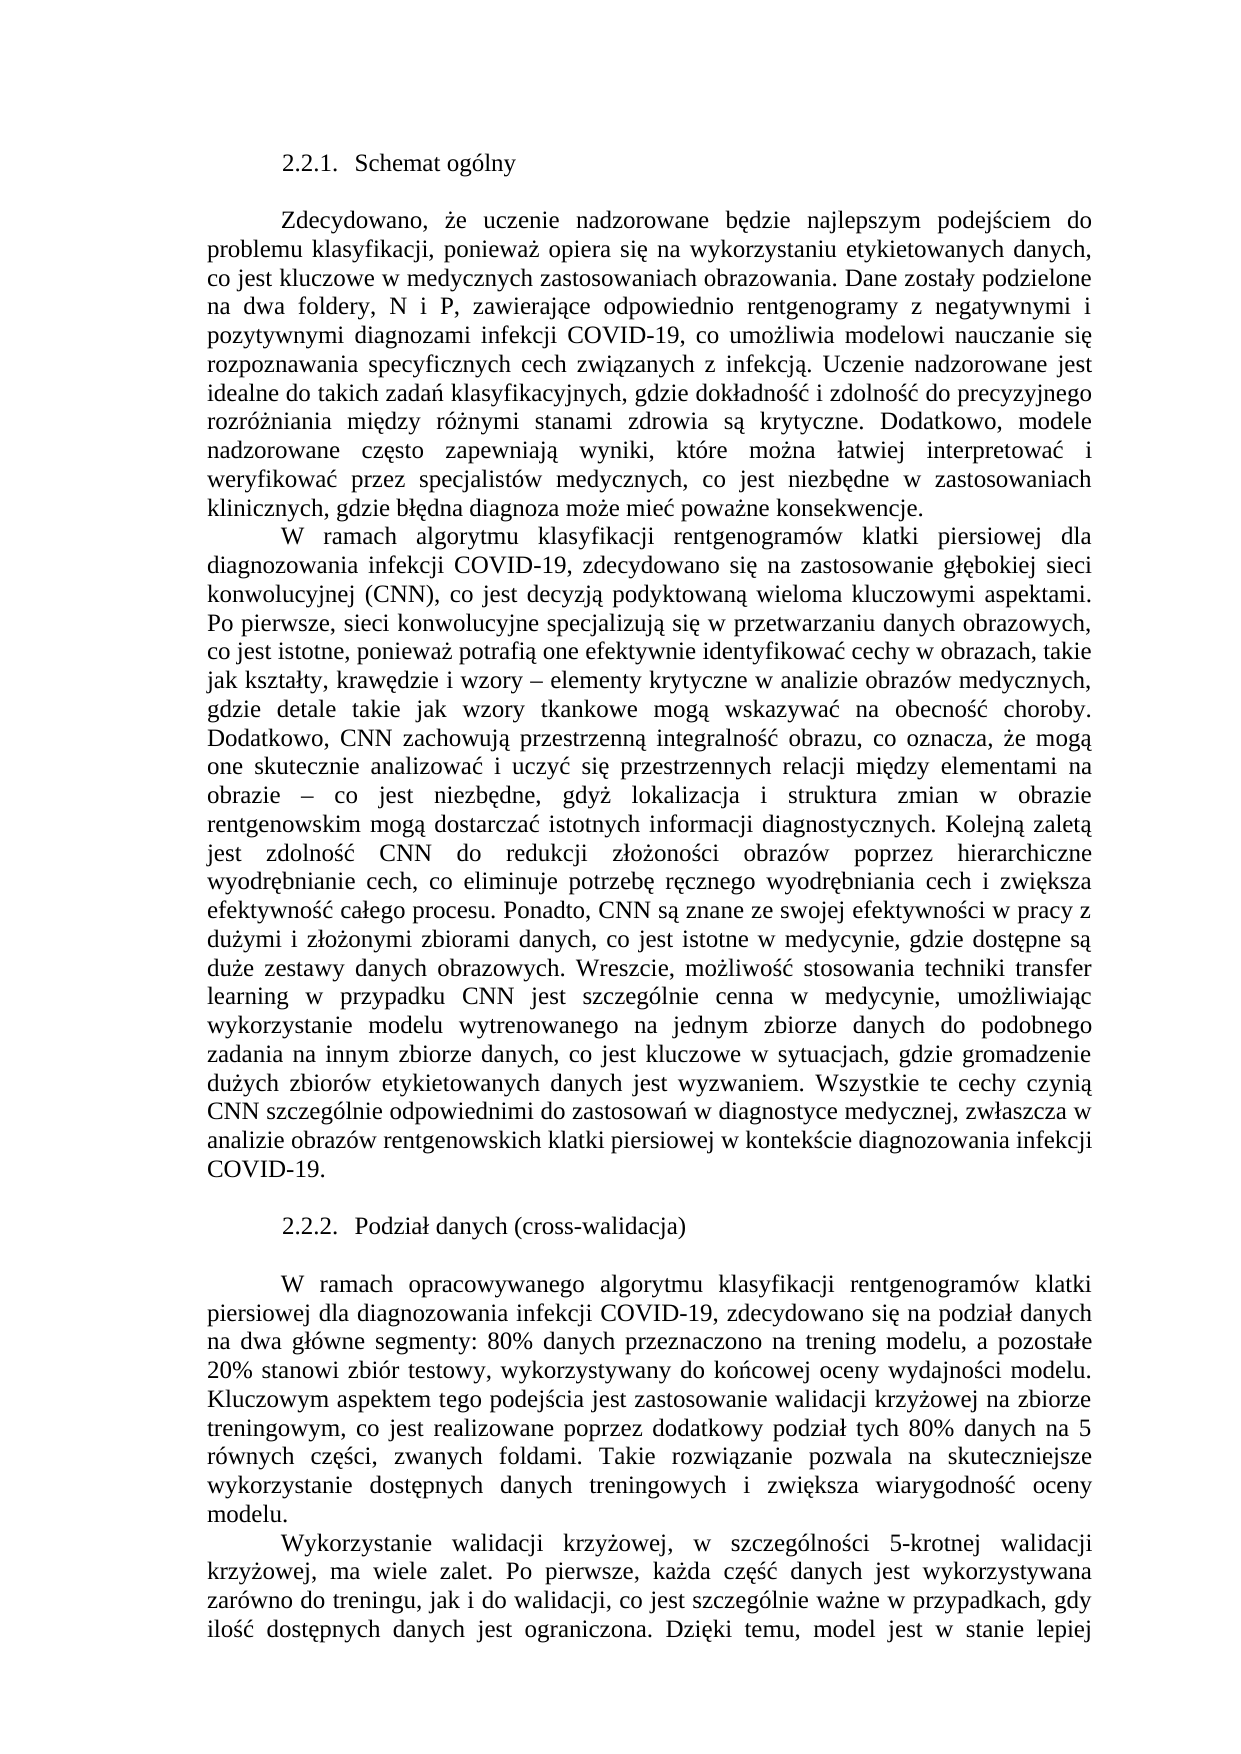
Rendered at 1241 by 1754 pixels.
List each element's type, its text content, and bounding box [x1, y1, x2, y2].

text W ramach opracowywanego algorytmu klasyfikacji rentgenogramów klatki piersiowej dla diagnozowania infekcji COVID-19, zdecydowano się na podział danych na dwa główne segmenty: 80% danych przeznaczono na trening modelu, a pozostałe 20% stanowi zbiór testowy, wykorzystywany do końcowej oceny wydajności modelu. Kluczowym aspektem tego podejścia jest zastosowanie walidacji krzyżowej na zbiorze treningowym, co jest realizowane poprzez dodatkowy podział tych 80% danych na 5 równych części, zwanych foldami. Takie rozwiązanie pozwala na skuteczniejsze wykorzystanie dostępnych danych treningowych i zwiększa wiarygodność oceny modelu. [207, 1269, 1093, 1528]
text Zdecydowano, że uczenie nadzorowane będzie najlepszym podejściem do problemu klasyfikacji, ponieważ opiera się na wykorzystaniu etykietowanych danych, co jest kluczowe w medycznych zastosowaniach obrazowania. Dane zostały podzielone na dwa foldery, N i P, zawierające odpowiednio rentgenogramy z negatywnymi i pozytywnymi diagnozami infekcji COVID-19, co umożliwia modelowi nauczanie się rozpoznawania specyficznych cech związanych z infekcją. Uczenie nadzorowane jest idealne do takich zadań klasyfikacyjnych, gdzie dokładność i zdolność do precyzyjnego rozróżniania między różnymi stanami zdrowia są krytyczne. Dodatkowo, modele nadzorowane często zapewniają wyniki, które można łatwiej interpretować i weryfikować przez specjalistów medycznych, co jest niezbędne w zastosowaniach klinicznych, gdzie błędna diagnoza może mieć poważne konsekwencje. [207, 205, 1093, 521]
subtitle Podział danych (cross-walidacja) [282, 1211, 1093, 1240]
text W ramach algorytmu klasyfikacji rentgenogramów klatki piersiowej dla diagnozowania infekcji COVID-19, zdecydowano się na zastosowanie głębokiej sieci konwolucyjnej (CNN), co jest decyzją podyktowaną wieloma kluczowymi aspektami. Po pierwsze, sieci konwolucyjne specjalizują się w przetwarzaniu danych obrazowych, co jest istotne, ponieważ potrafią one efektywnie identyfikować cechy w obrazach, takie jak kształty, krawędzie i wzory – elementy krytyczne w analizie obrazów medycznych, gdzie detale takie jak wzory tkankowe mogą wskazywać na obecność choroby. Dodatkowo, CNN zachowują przestrzenną integralność obrazu, co oznacza, że mogą one skutecznie analizować i uczyć się przestrzennych relacji między elementami na obrazie – co jest niezbędne, gdyż lokalizacja i struktura zmian w obrazie rentgenowskim mogą dostarczać istotnych informacji diagnostycznych. Kolejną zaletą jest zdolność CNN do redukcji złożoności obrazów poprzez hierarchiczne wyodrębnianie cech, co eliminuje potrzebę ręcznego wyodrębniania cech i zwiększa efektywność całego procesu. Ponadto, CNN są znane ze swojej efektywności w pracy z dużymi i złożonymi zbiorami danych, co jest istotne w medycynie, gdzie dostępne są duże zestawy danych obrazowych. Wreszcie, możliwość stosowania techniki transfer learning w przypadku CNN jest szczególnie cenna w medycynie, umożliwiając wykorzystanie modelu wytrenowanego na jednym zbiorze danych do podobnego zadania na innym zbiorze danych, co jest kluczowe w sytuacjach, gdzie gromadzenie dużych zbiorów etykietowanych danych jest wyzwaniem. Wszystkie te cechy czynią CNN szczególnie odpowiednimi do zastosowań w diagnostyce medycznej, zwłaszcza w analizie obrazów rentgenowskich klatki piersiowej w kontekście diagnozowania infekcji COVID-19. [207, 521, 1093, 1183]
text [207, 1528, 1093, 1643]
subtitle Schemat ogólny [282, 148, 1093, 176]
